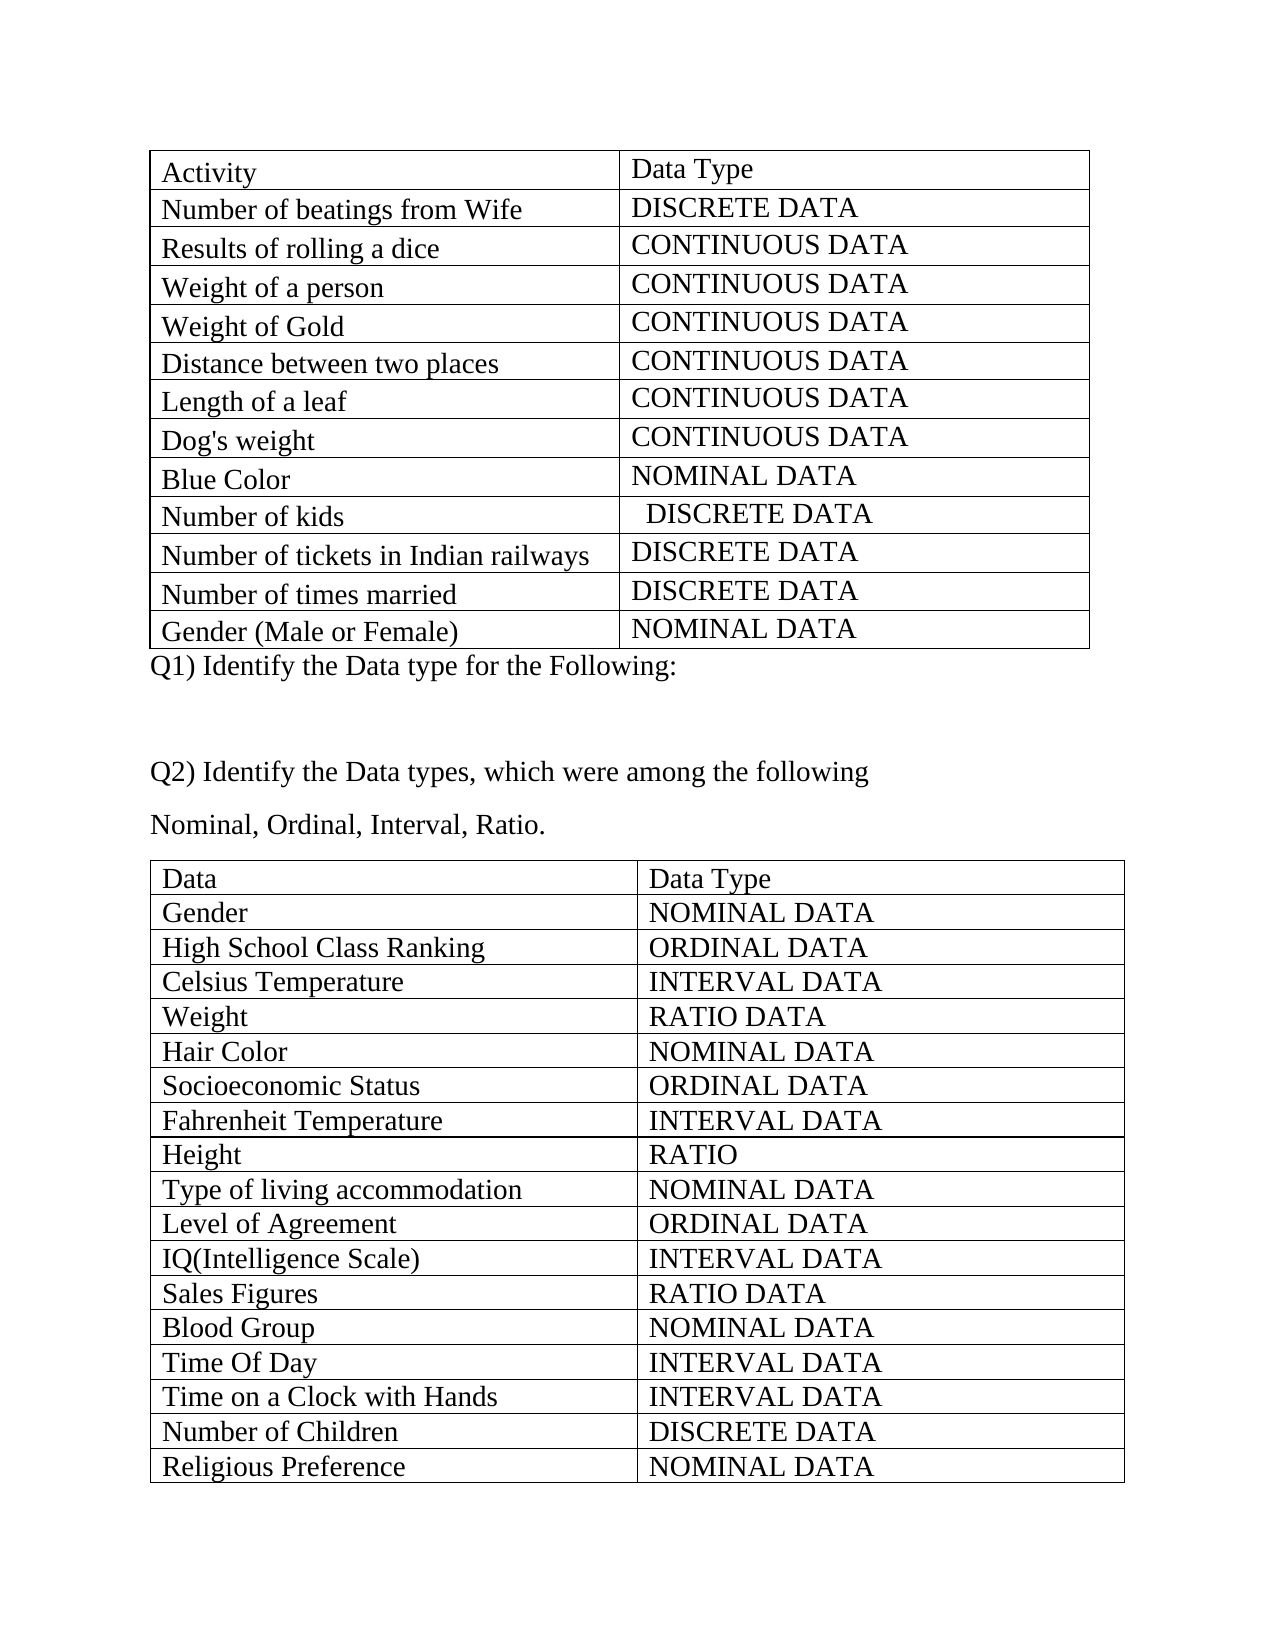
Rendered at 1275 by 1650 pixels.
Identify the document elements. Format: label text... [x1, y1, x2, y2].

table_cell NOMINAL DATA [638, 1449, 1124, 1482]
table_cell CONTINUOUS DATA [620, 227, 1089, 265]
table_cell INTERVAL DATA [638, 1103, 1124, 1136]
table_cell Sales Figures [151, 1276, 637, 1309]
table_cell DISCRETE DATA [620, 534, 1089, 572]
table_cell CONTINUOUS DATA [620, 380, 1089, 418]
table_cell NOMINAL DATA [620, 611, 1089, 647]
table_cell RATIO [638, 1138, 1124, 1171]
table_cell DISCRETE DATA [620, 190, 1089, 226]
table_cell INTERVAL DATA [638, 1241, 1124, 1275]
table_cell Height [151, 1138, 637, 1171]
table_cell RATIO DATA [638, 999, 1124, 1033]
table_cell Celsius Temperature [151, 965, 637, 998]
table_cell Number of times married [151, 573, 619, 610]
table_cell Weight of Gold [151, 305, 619, 342]
table_cell INTERVAL DATA [638, 965, 1124, 998]
table_cell CONTINUOUS DATA [620, 266, 1089, 303]
table_cell Dog's weight [151, 419, 619, 457]
table_cell Number of tickets in Indian railways [151, 534, 619, 572]
table_cell CONTINUOUS DATA [620, 343, 1089, 379]
table_cell NOMINAL DATA [638, 1310, 1124, 1344]
table_cell ORDINAL DATA [638, 930, 1124, 963]
table_cell RATIO DATA [638, 1276, 1124, 1309]
table_cell Socioeconomic Status [151, 1068, 637, 1102]
table_cell CONTINUOUS DATA [620, 419, 1089, 457]
table_cell Type of living accommodation [151, 1172, 637, 1206]
table_cell Level of Agreement [151, 1207, 637, 1240]
table_header Activity [151, 151, 619, 189]
table_cell Weight of a person [151, 266, 619, 303]
table_cell DISCRETE DATA [620, 497, 1089, 533]
table_header Data [151, 861, 637, 894]
table_cell INTERVAL DATA [638, 1380, 1124, 1413]
table_cell NOMINAL DATA [620, 458, 1089, 496]
table_cell Blood Group [151, 1310, 637, 1344]
table_cell Number of beatings from Wife [151, 190, 619, 226]
text Q1) Identify the Data type for the Following: [150, 648, 1125, 682]
table_cell High School Class Ranking [151, 930, 637, 963]
table_cell INTERVAL DATA [638, 1345, 1124, 1378]
table_cell ORDINAL DATA [638, 1207, 1124, 1240]
table_cell Number of kids [151, 497, 619, 533]
table_cell Gender [151, 895, 637, 929]
table_cell DISCRETE DATA [620, 573, 1089, 610]
table_cell Number of Children [151, 1414, 637, 1448]
table_cell Weight [151, 999, 637, 1033]
text Q2) Identify the Data types, which were among the following [150, 754, 1125, 788]
text Nominal, Ordinal, Interval, Ratio. [150, 807, 1125, 841]
table_cell IQ(Intelligence Scale) [151, 1241, 637, 1275]
table_cell Time on a Clock with Hands [151, 1380, 637, 1413]
table_cell Distance between two places [151, 343, 619, 379]
table_cell Religious Preference [151, 1449, 637, 1482]
table_cell Hair Color [151, 1034, 637, 1067]
table_cell Gender (Male or Female) [151, 611, 619, 647]
table_cell Blue Color [151, 458, 619, 496]
table_header Data Type [620, 151, 1089, 189]
table_cell Fahrenheit Temperature [151, 1103, 637, 1136]
table_cell NOMINAL DATA [638, 1172, 1124, 1206]
table_header Data Type [638, 861, 1124, 894]
table_cell NOMINAL DATA [638, 1034, 1124, 1067]
table_cell Results of rolling a dice [151, 227, 619, 265]
table_cell Length of a leaf [151, 380, 619, 418]
table_cell CONTINUOUS DATA [620, 305, 1089, 342]
table_cell DISCRETE DATA [638, 1414, 1124, 1448]
table_cell ORDINAL DATA [638, 1068, 1124, 1102]
table_cell Time Of Day [151, 1345, 637, 1378]
table_cell NOMINAL DATA [638, 895, 1124, 929]
